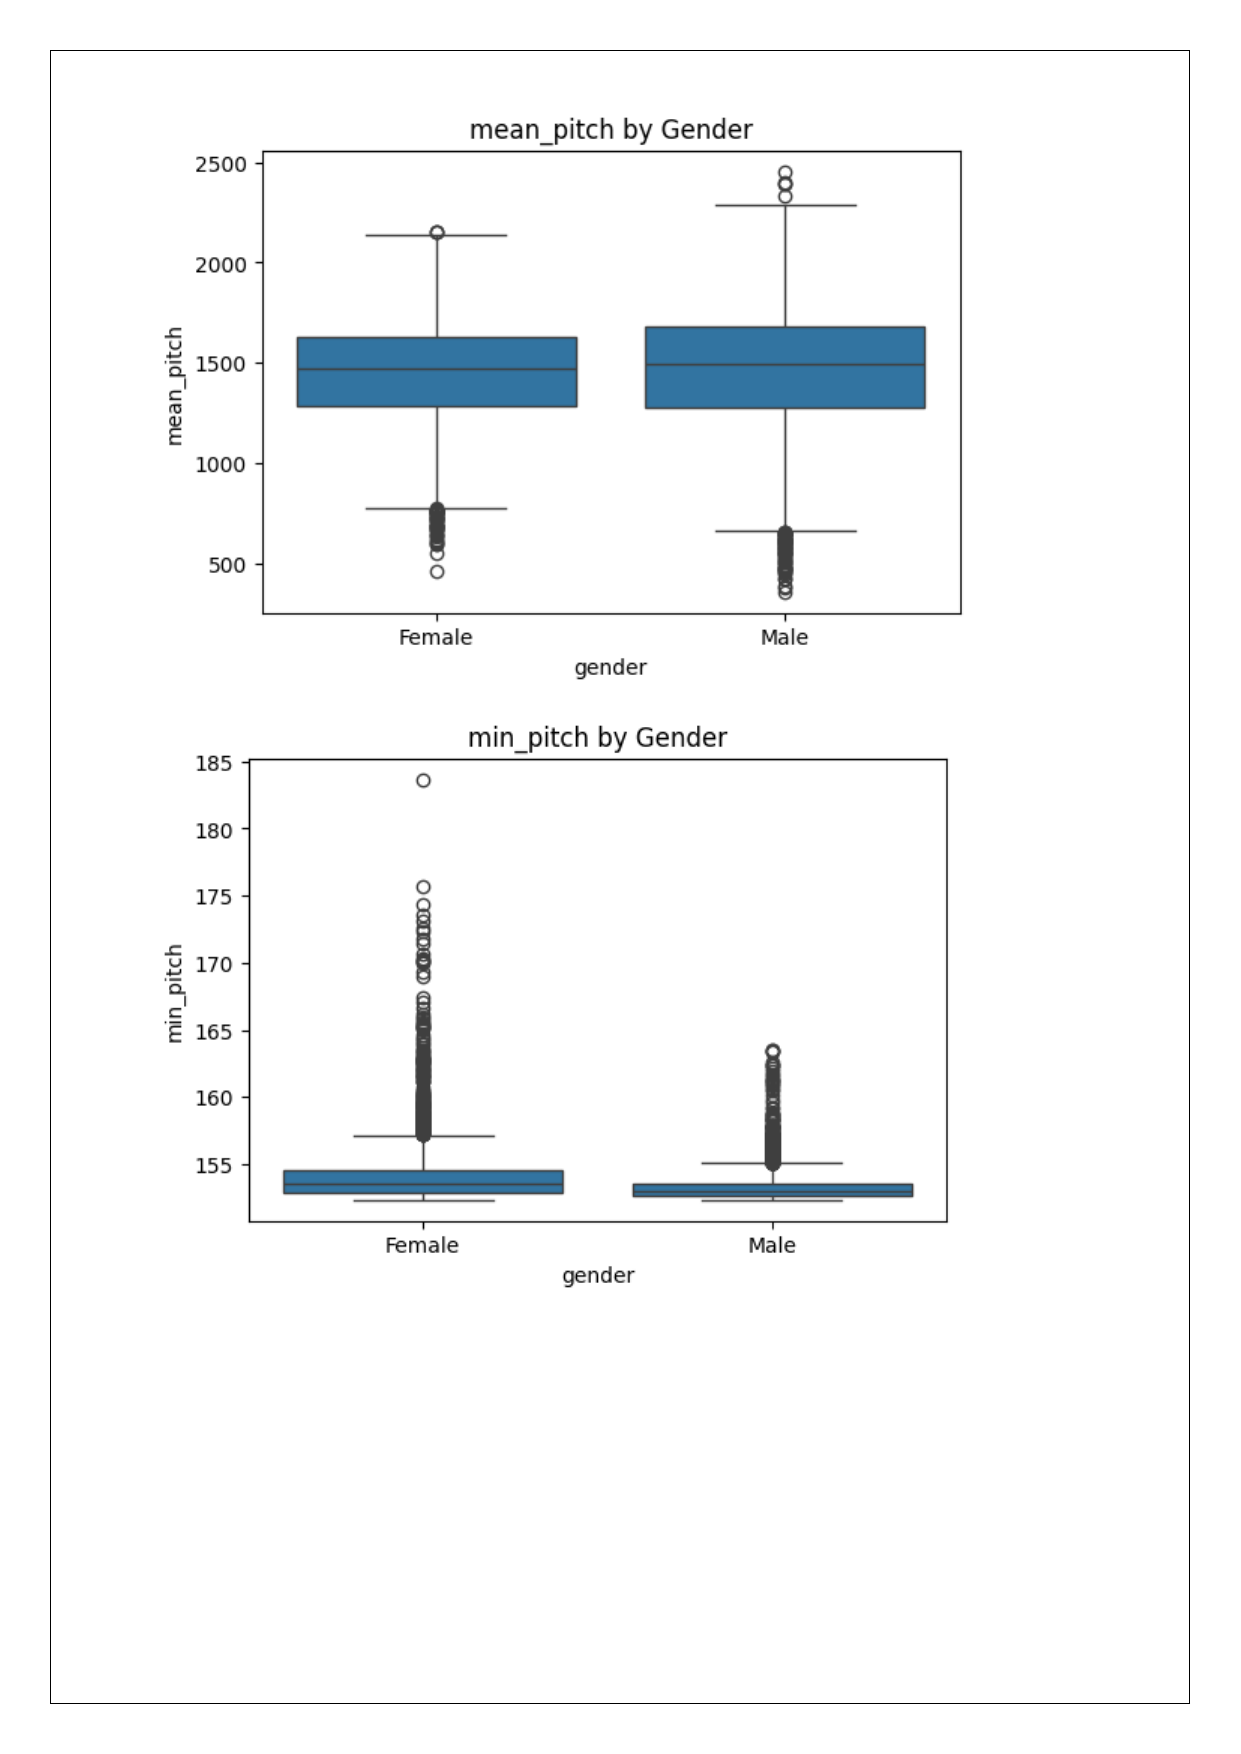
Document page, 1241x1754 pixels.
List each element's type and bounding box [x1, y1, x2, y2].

picture [150, 103, 974, 693]
picture [150, 711, 960, 1301]
